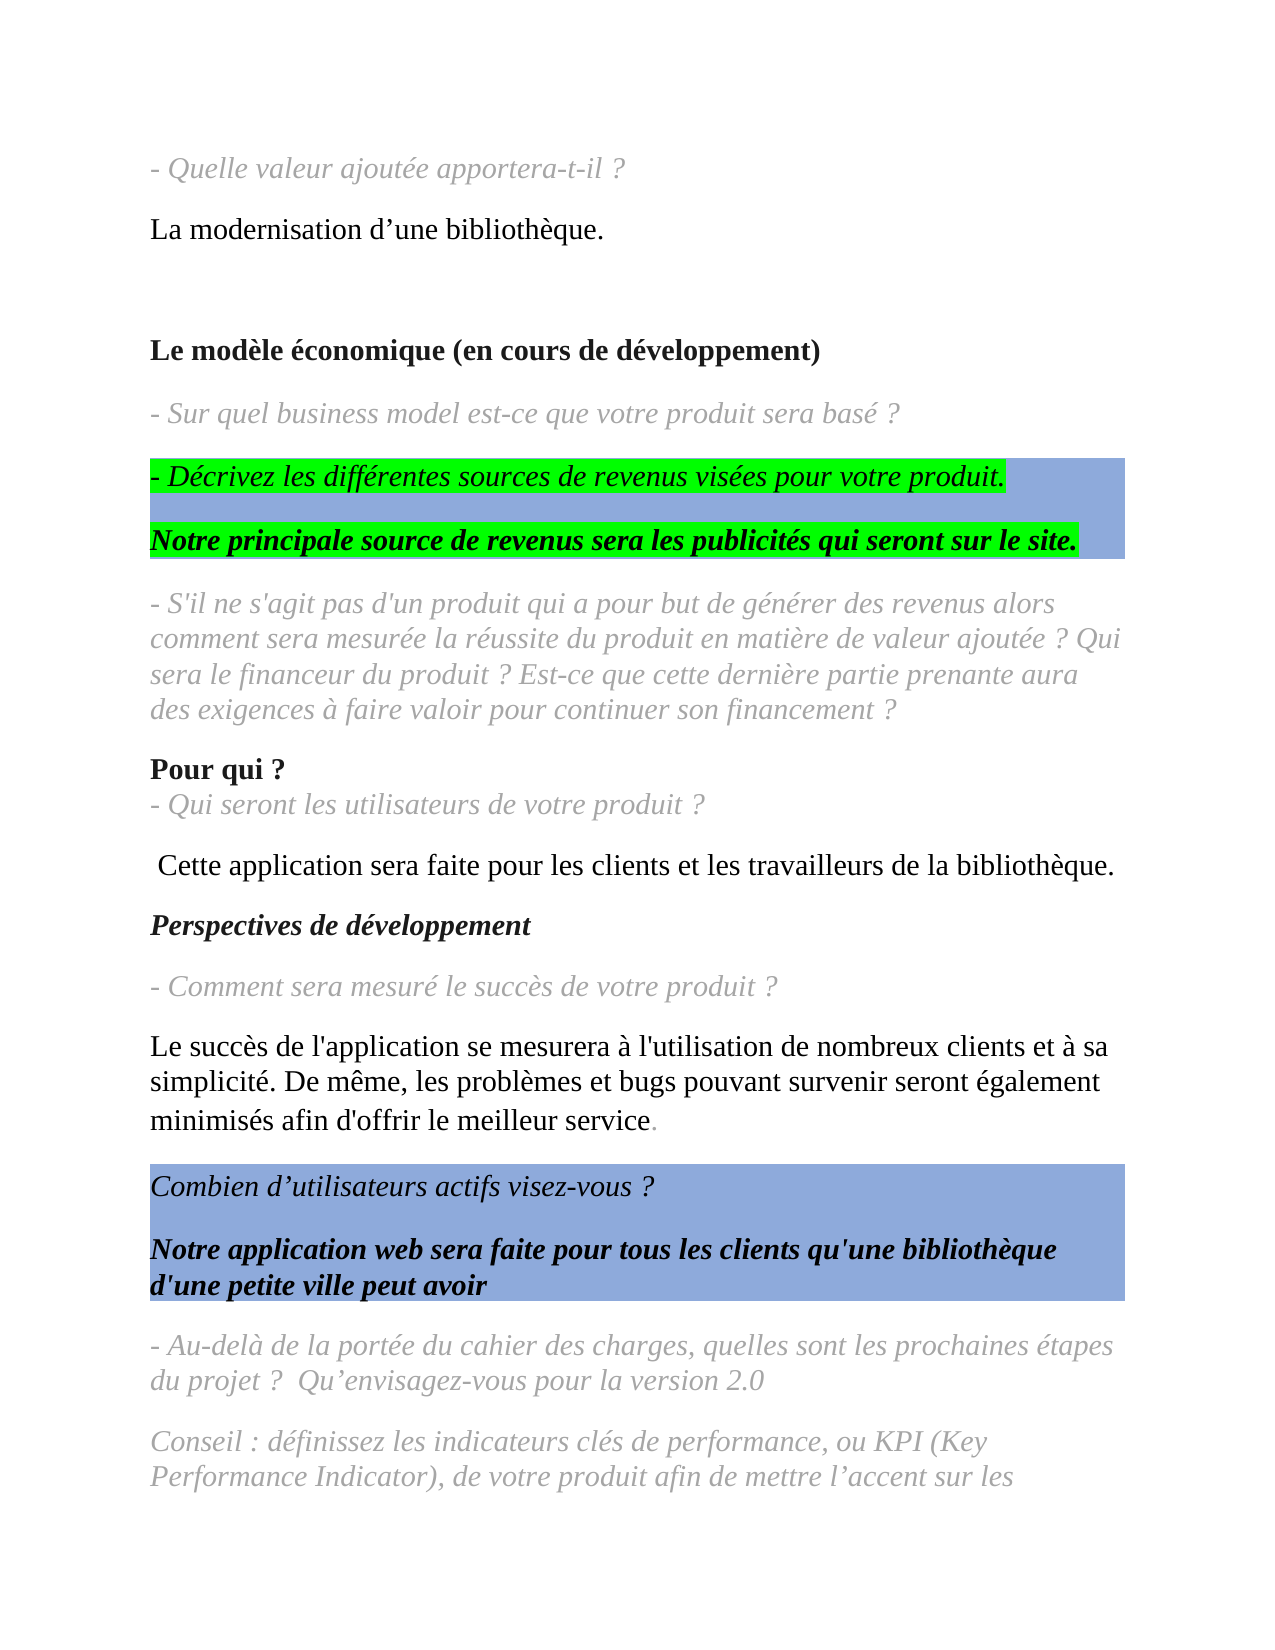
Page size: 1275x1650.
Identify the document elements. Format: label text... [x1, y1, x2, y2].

text Pour qui ? [150, 751, 1125, 786]
text Cette application sera faite pour les clients et les travailleurs de la bibliothèque. [150, 846, 1125, 882]
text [150, 1422, 1125, 1493]
text La modernisation d’une bibliothèque. [150, 210, 1125, 246]
text Le succès de l'application se mesurera à l'utilisation de nombreux clients et à sa simplicité. De même, les problèmes et bugs pouvant survenir seront également minimisés afin d'offrir le meilleur service. [150, 1027, 1125, 1139]
text - Sur quel business model est-ce que votre produit sera basé ? [150, 392, 1125, 433]
text - Au-delà de la portée du cahier des charges, quelles sont les prochaines étapes du projet ? Qu’envisagez-vous pour la version 2.0 [150, 1326, 1125, 1397]
text Notre application web sera faite pour tous les clients qu'une bibliothèque d'une petite ville peut avoir [150, 1231, 1125, 1301]
text - S'il ne s'agit pas d'un produit qui a pour but de générer des revenus alors comment sera mesurée la réussite du produit en matière de valeur ajoutée ? Qui sera le financeur du produit ? Est-ce que cette dernière partie prenante aura des exigences à faire valoir pour continuer son financement ? [150, 584, 1125, 726]
text - Comment sera mesuré le succès de votre produit ? [150, 967, 1125, 1002]
text - Décrivez les différentes sources de revenus visées pour votre produit. [150, 458, 1125, 493]
text Combien d’utilisateurs actifs visez-vous ? [150, 1164, 1125, 1206]
text Perspectives de développement [150, 907, 1125, 942]
text - Quelle valeur ajoutée apportera-t-il ? [150, 150, 1125, 185]
text - Qui seront les utilisateurs de votre produit ? [150, 786, 1125, 821]
text Le modèle économique (en cours de développement) [150, 331, 1125, 367]
text Notre principale source de revenus sera les publicités qui seront sur le site. [150, 518, 1125, 559]
